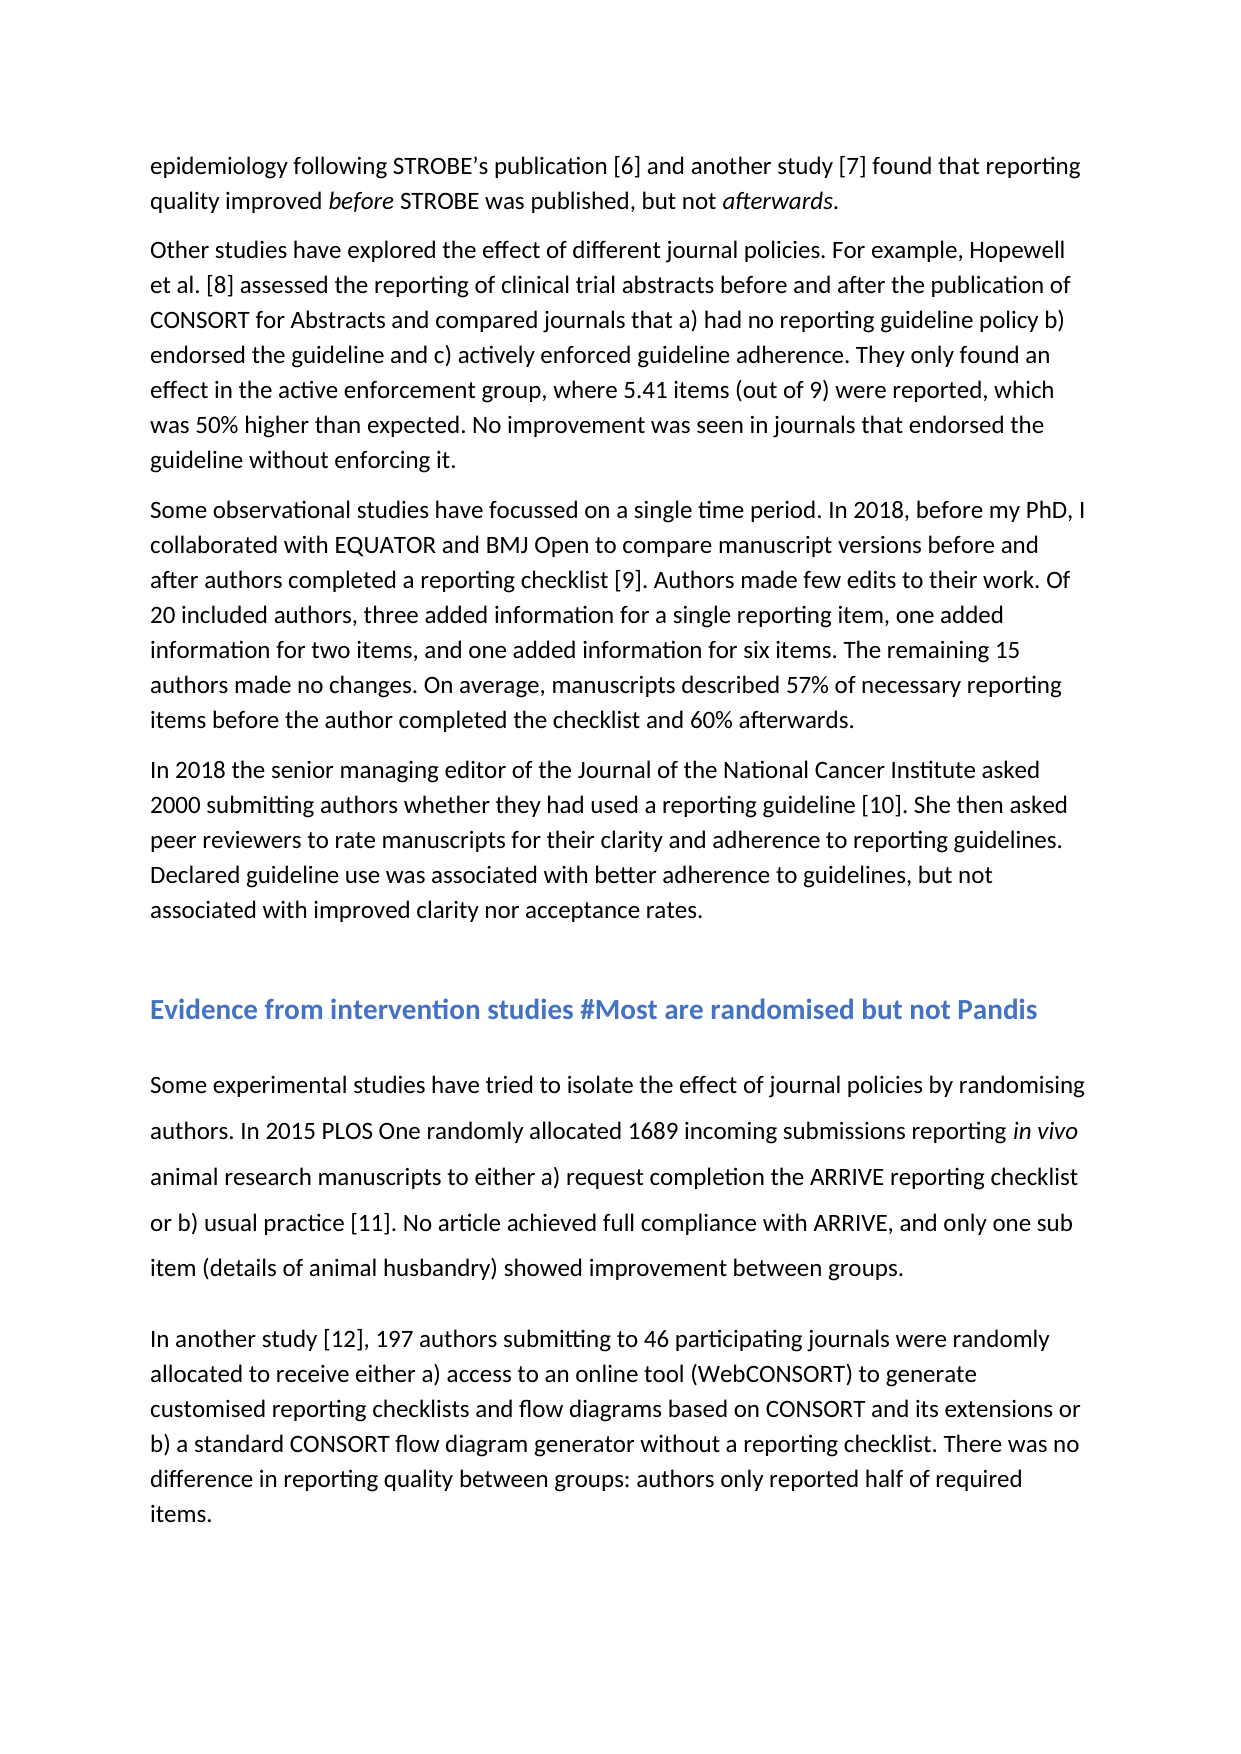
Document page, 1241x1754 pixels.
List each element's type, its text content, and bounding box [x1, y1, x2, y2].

text Some observational studies have focussed on a single time period. In 2018, before my PhD, I collaborated with EQUATOR and BMJ Open to compare manuscript versions before and after authors completed a reporting checklist [9]. Authors made few edits to their work. Of 20 included authors, three added information for a single reporting item, one added information for two items, and one added information for six items. The remaining 15 authors made no changes. On average, manuscripts described 57% of necessary reporting items before the author completed the checklist and 60% afterwards. [150, 494, 1090, 735]
text In 2018 the senior managing editor of the Journal of the National Cancer Institute asked 2000 submitting authors whether they had used a reporting guideline [10]. She then asked peer reviewers to rate manuscripts for their clarity and adherence to reporting guidelines. Declared guideline use was associated with better adherence to guidelines, but not associated with improved clarity nor acceptance rates. [150, 754, 1090, 924]
text Other studies have explored the effect of different journal policies. For example, Hopewell et al. [8] assessed the reporting of clinical trial abstracts before and after the publication of CONSORT for Abstracts and compared journals that a) had no reporting guideline policy b) endorsed the guideline and c) actively enforced guideline adherence. They only found an effect in the active enforcement group, where 5.41 items (out of 9) were reported, which was 50% higher than expected. No improvement was seen in journals that endorsed the guideline without enforcing it. [150, 234, 1090, 475]
text In another study [12], 197 authors submitting to 46 participating journals were randomly allocated to receive either a) access to an online tool (WebCONSORT) to generate customised reporting checklists and flow diagrams based on CONSORT and its extensions or b) a standard CONSORT flow diagram generator without a reporting checklist. There was no difference in reporting quality between groups: authors only reported half of required items. [150, 1323, 1090, 1529]
subtitle Evidence from intervention studies #Most are randomised but not Pandis [150, 991, 1090, 1027]
